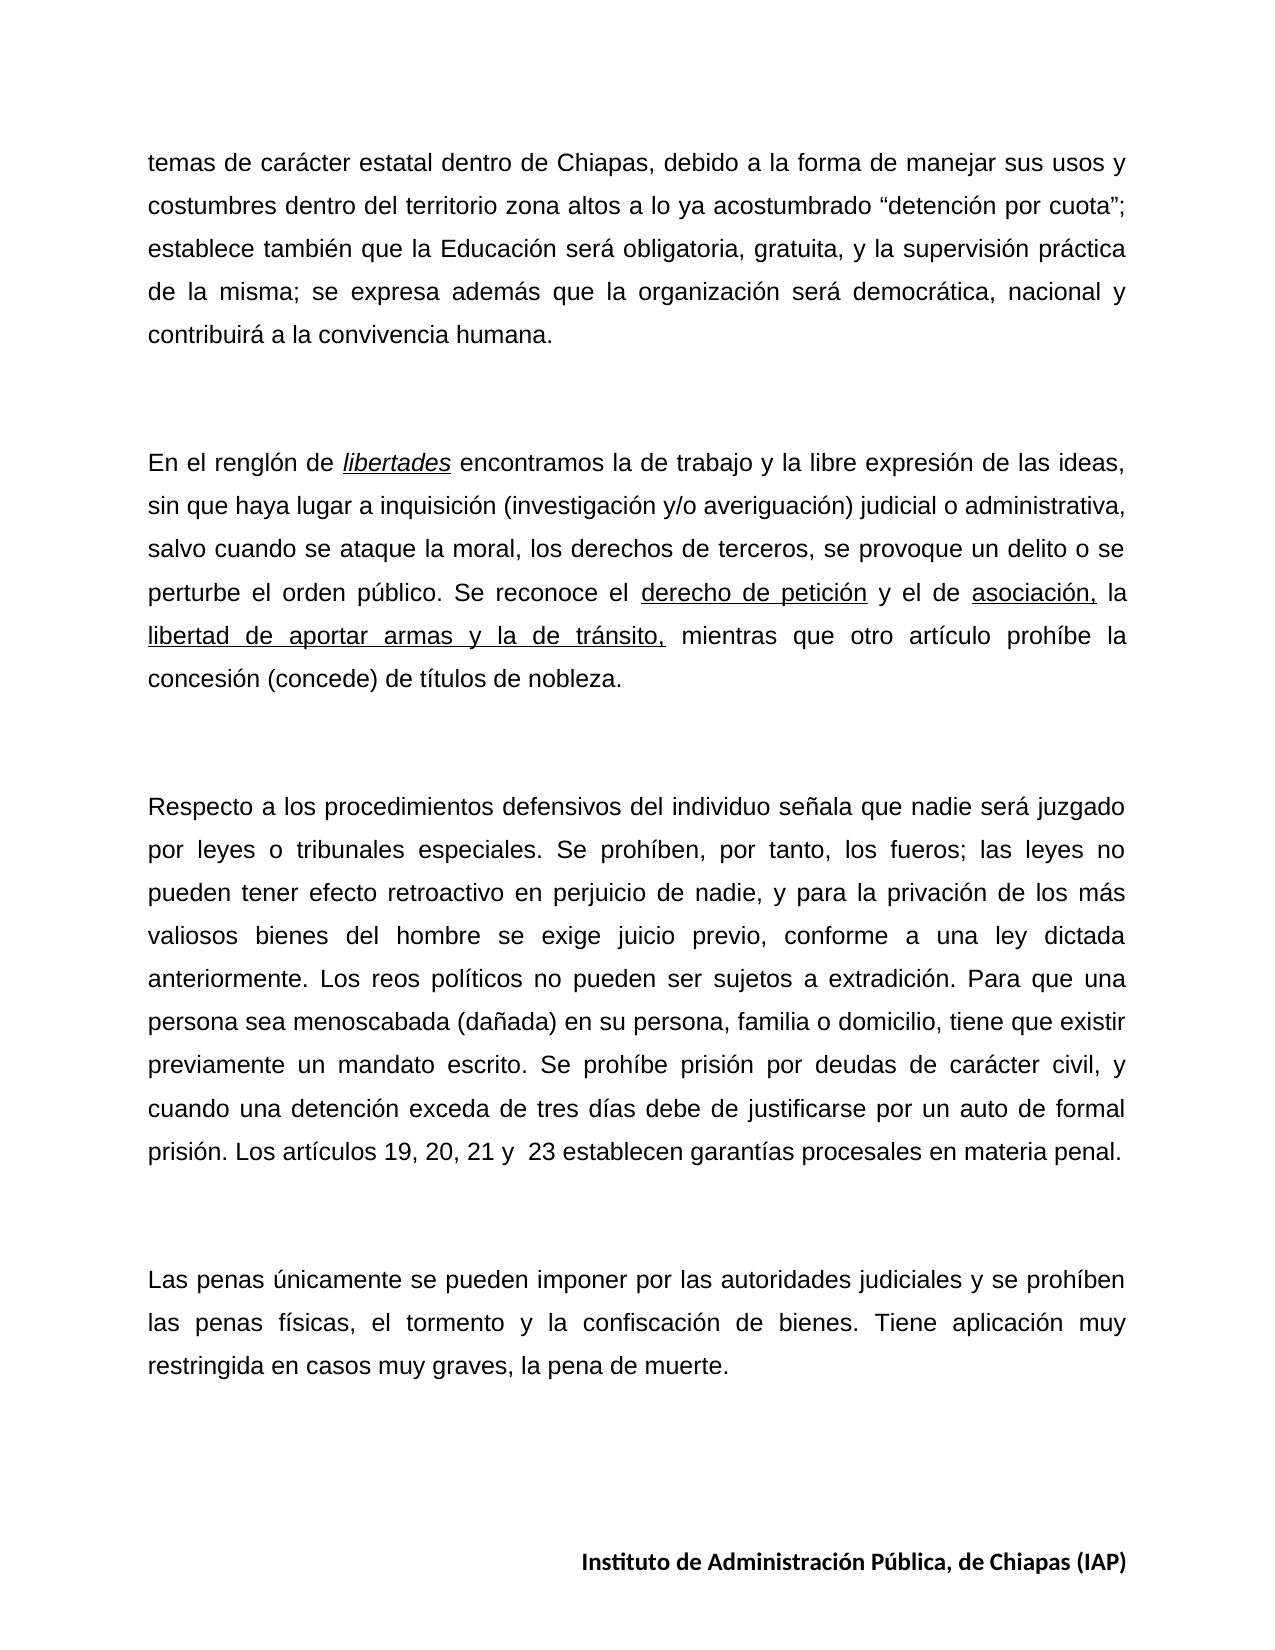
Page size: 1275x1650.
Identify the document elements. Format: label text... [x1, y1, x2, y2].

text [148, 148, 1127, 349]
text Las penas únicamente se pueden imponer por las autoridades judiciales y se prohíben las penas físicas, el tormento y la confiscación de bienes. Tiene aplicación muy restringida en casos muy graves, la pena de muerte. [148, 1264, 1127, 1379]
text Respecto a los procedimientos defensivos del individuo señala que nadie será juzgado por leyes o tribunales especiales. Se prohíben, por tanto, los fueros; las leyes no pueden tener efecto retroactivo en perjuicio de nadie, y para la privación de los más valiosos bienes del hombre se exige juicio previo, conforme a una ley dictada anteriormente. Los reos políticos no pueden ser sujetos a extradición. Para que una persona sea menoscabada (dañada) en su persona, familia o domicilio, tiene que existir previamente un mandato escrito. Se prohíbe prisión por deudas de carácter civil, y cuando una detención exceda de tres días debe de justificarse por un auto de formal prisión. Los artículos 19, 20, 21 y 23 establecen garantías procesales en materia penal. [148, 792, 1127, 1165]
text En el renglón de libertades encontramos la de trabajo y la libre expresión de las ideas, sin que haya lugar a inquisición (investigación y/o averiguación) judicial o administrativa, salvo cuando se ataque la moral, los derechos de terceros, se provoque un delito o se perturbe el orden público. Se reconoce el derecho de petición y el de asociación, la libertad de aportar armas y la de tránsito, mientras que otro artículo prohíbe la concesión (concede) de títulos de nobleza. [148, 448, 1127, 692]
